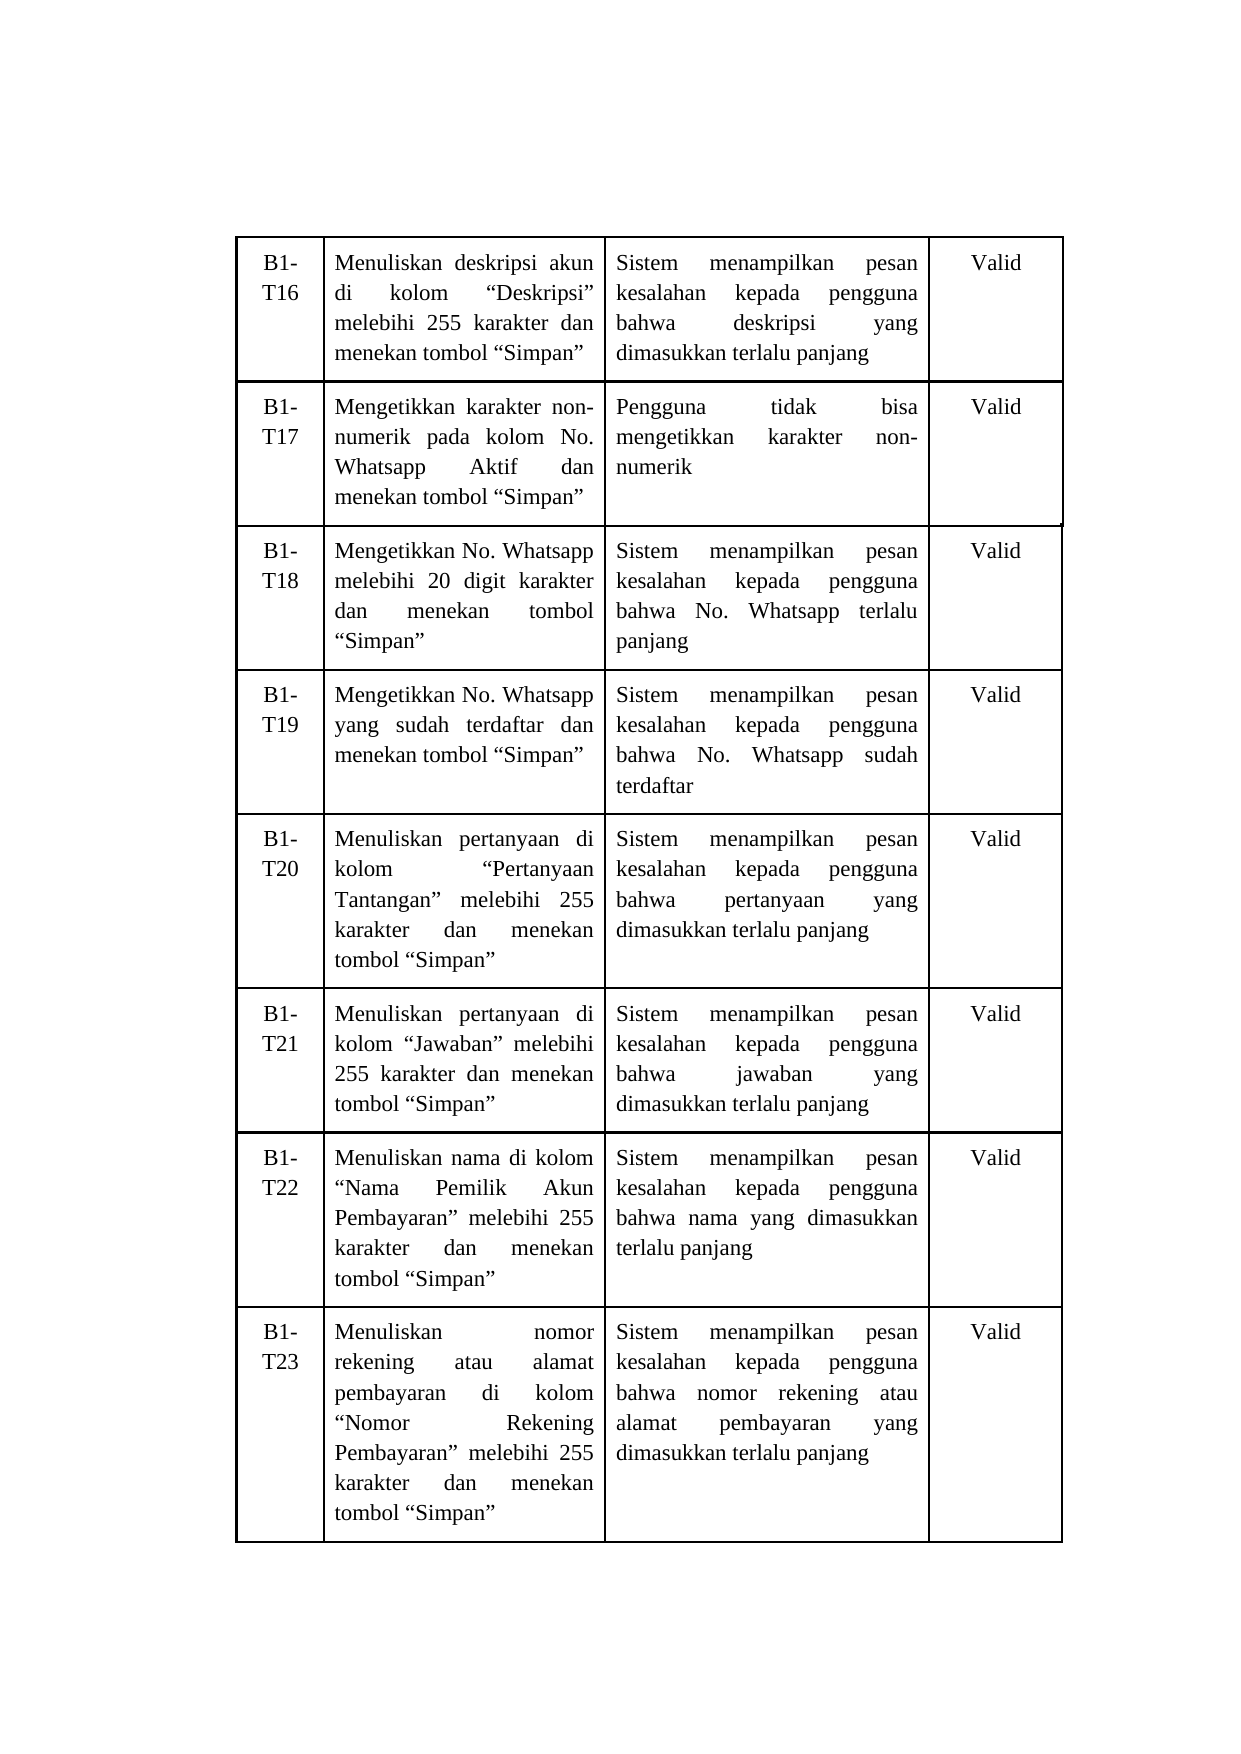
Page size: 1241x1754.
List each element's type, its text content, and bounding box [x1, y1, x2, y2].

table_cell Mengetikkan No. Whatsapp melebihi 20 digit karakter dan menekan tombol “Simpan” [325, 527, 604, 669]
table_cell Sistem menampilkan pesan kesalahan kepada pengguna bahwa pertanyaan yang dimasukkan terlalu panjang [606, 815, 928, 987]
table_cell Sistem menampilkan pesan kesalahan kepada pengguna bahwa No. Whatsapp sudah terdaftar [606, 671, 928, 813]
table_cell Menuliskan pertanyaan di kolom “Pertanyaan Tantangan” melebihi 255 karakter dan menekan tombol “Simpan” [325, 815, 604, 987]
table_cell Sistem menampilkan pesan kesalahan kepada pengguna bahwa jawaban yang dimasukkan terlalu panjang [606, 989, 928, 1131]
table_cell Menuliskan nama di kolom “Nama Pemilik Akun Pembayaran” melebihi 255 karakter dan menekan tombol “Simpan” [325, 1134, 604, 1306]
table_cell B1-T19 [238, 671, 323, 813]
table_cell Menuliskan deskripsi akun di kolom “Deskripsi” melebihi 255 karakter dan menekan tombol “Simpan” [325, 238, 604, 380]
table_cell Valid [930, 1308, 1061, 1541]
table_cell Pengguna tidak bisa mengetikkan karakter non-numerik [606, 383, 928, 524]
table_cell Sistem menampilkan pesan kesalahan kepada pengguna bahwa No. Whatsapp terlalu panjang [606, 527, 928, 669]
table_cell Valid [930, 383, 1062, 524]
table_cell B1-T16 [238, 238, 323, 380]
table_cell Mengetikkan karakter non-numerik pada kolom No. Whatsapp Aktif dan menekan tombol “Simpan” [325, 383, 604, 524]
table_cell B1-T21 [238, 989, 323, 1131]
table_cell Valid [930, 671, 1061, 813]
table_cell B1-T23 [238, 1308, 323, 1541]
table_cell B1-T18 [238, 527, 323, 669]
table_cell Valid [930, 238, 1062, 380]
table_cell B1-T17 [238, 383, 323, 524]
table_cell Valid [930, 1134, 1061, 1306]
table_cell Sistem menampilkan pesan kesalahan kepada pengguna bahwa nomor rekening atau alamat pembayaran yang dimasukkan terlalu panjang [606, 1308, 928, 1541]
table_cell Valid [930, 815, 1061, 987]
table_cell B1-T20 [238, 815, 323, 987]
table_cell Menuliskan pertanyaan di kolom “Jawaban” melebihi 255 karakter dan menekan tombol “Simpan” [325, 989, 604, 1131]
table_cell B1-T22 [238, 1134, 323, 1306]
table_cell Sistem menampilkan pesan kesalahan kepada pengguna bahwa nama yang dimasukkan terlalu panjang [606, 1134, 928, 1306]
table_cell Mengetikkan No. Whatsapp yang sudah terdaftar dan menekan tombol “Simpan” [325, 671, 604, 813]
table_cell Sistem menampilkan pesan kesalahan kepada pengguna bahwa deskripsi yang dimasukkan terlalu panjang [606, 238, 928, 380]
table_cell Valid [930, 527, 1061, 669]
table_cell Valid [930, 989, 1061, 1131]
table_cell Menuliskan nomor rekening atau alamat pembayaran di kolom “Nomor Rekening Pembayaran” melebihi 255 karakter dan menekan tombol “Simpan” [325, 1308, 604, 1541]
